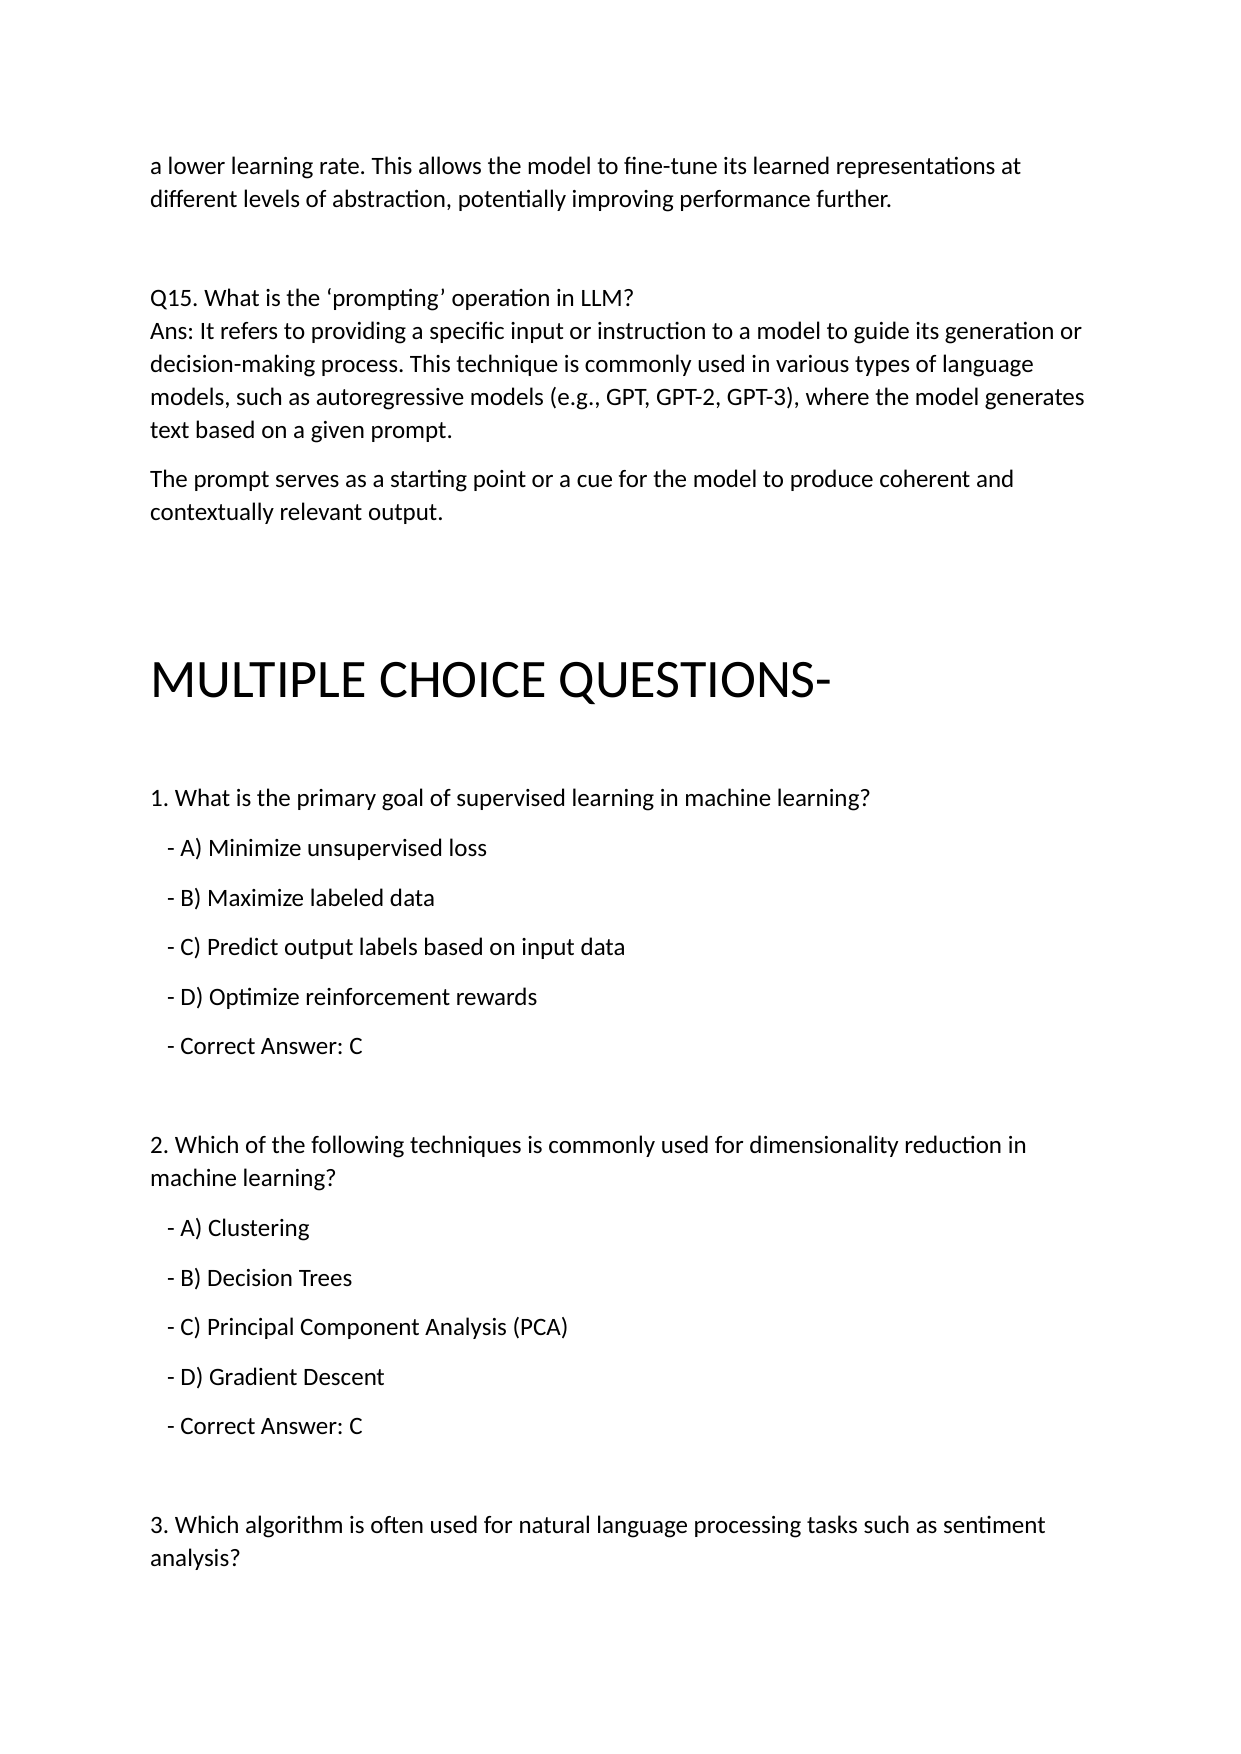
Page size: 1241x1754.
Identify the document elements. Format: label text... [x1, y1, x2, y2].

text - A) Minimize unsupervised loss [150, 832, 1090, 863]
text - B) Maximize labeled data [150, 882, 1090, 912]
text The prompt serves as a starting point or a cue for the model to produce coherent and contextually relevant output. [150, 463, 1090, 527]
text - C) Predict output labels based on input data [150, 931, 1090, 962]
text MULTIPLE CHOICE QUESTIONS- [150, 645, 1090, 711]
text 3. Which algorithm is often used for natural language processing tasks such as sentiment analysis? [150, 1510, 1090, 1573]
text - D) Gradient Descent [150, 1361, 1090, 1391]
text - A) Clustering [150, 1212, 1090, 1243]
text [150, 150, 1090, 213]
text - Correct Answer: C [150, 1411, 1090, 1441]
text 1. What is the primary goal of supervised learning in machine learning? [150, 783, 1090, 813]
text - C) Principal Component Analysis (PCA) [150, 1311, 1090, 1342]
text - B) Decision Trees [150, 1262, 1090, 1292]
text 2. Which of the following techniques is commonly used for dimensionality reduction in machine learning? [150, 1130, 1090, 1193]
text - D) Optimize reinforcement rewards [150, 981, 1090, 1011]
text Q15. What is the ‘prompting’ operation in LLM? Ans: It refers to providing a specific input or instruction to a model to guide its generation or decision-making process. This technique is commonly used in various types of language models, such as autoregressive models (e.g., GPT, GPT-2, GPT-3), where the model generates text based on a given prompt. [150, 282, 1090, 444]
text - Correct Answer: C [150, 1031, 1090, 1061]
